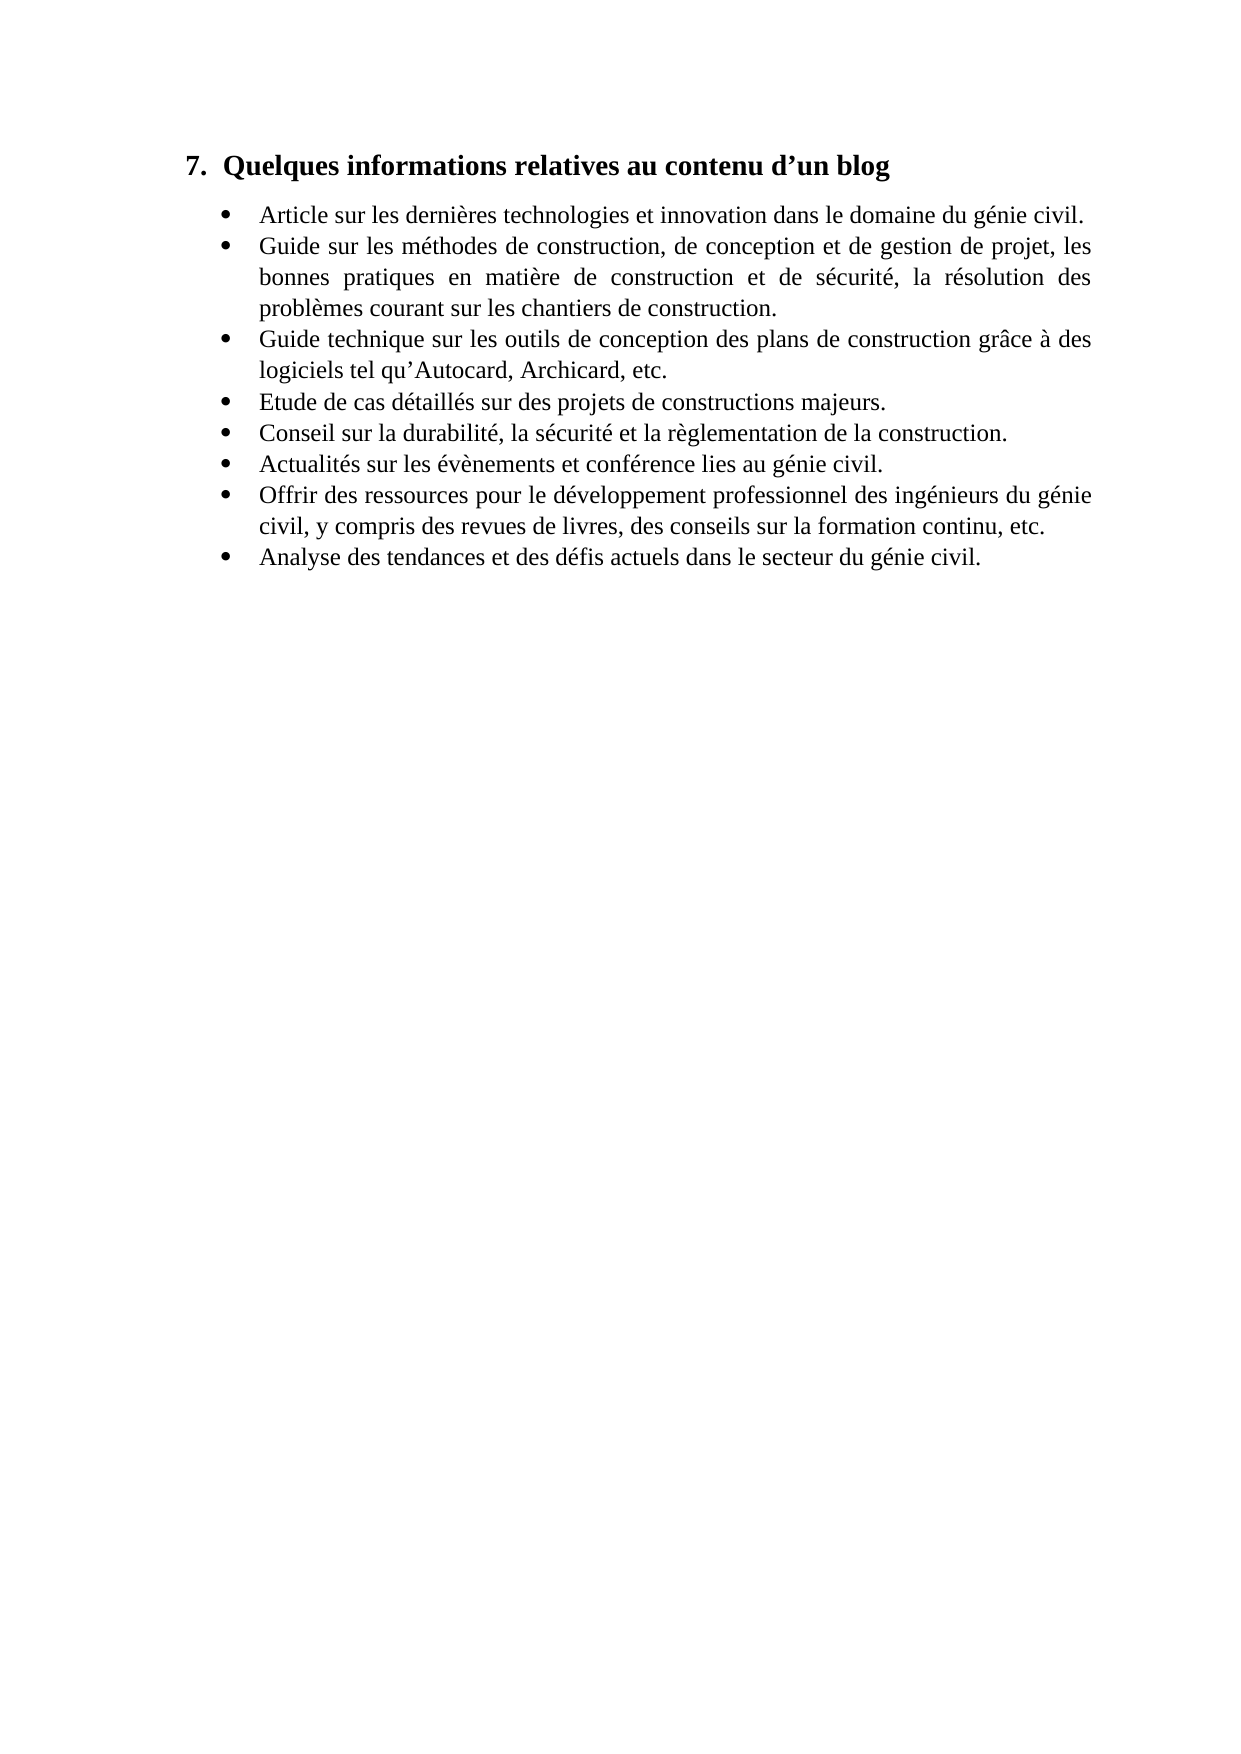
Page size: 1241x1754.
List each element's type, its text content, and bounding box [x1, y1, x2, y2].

list Actualités sur les évènements et conférence lies au génie civil. [221, 449, 1093, 477]
list Analyse des tendances et des défis actuels dans le secteur du génie civil. [221, 542, 1093, 571]
list Guide sur les méthodes de construction, de conception et de gestion de projet, les bonnes pratiques en matière de construction et de sécurité, la résolution des problèmes courant sur les chantiers de construction. [221, 231, 1093, 322]
text Quelques informations relatives au contenu d’un blog [185, 148, 1093, 181]
list Offrir des ressources pour le développement professionnel des ingénieurs du génie civil, y compris des revues de livres, des conseils sur la formation continu, etc. [221, 480, 1093, 539]
list Article sur les dernières technologies et innovation dans le domaine du génie civil. [221, 200, 1093, 229]
list Guide technique sur les outils de conception des plans de construction grâce à des logiciels tel qu’Autocard, Archicard, etc. [221, 324, 1093, 384]
list Conseil sur la durabilité, la sécurité et la règlementation de la construction. [221, 418, 1093, 446]
list Etude de cas détaillés sur des projets de constructions majeurs. [221, 387, 1093, 415]
